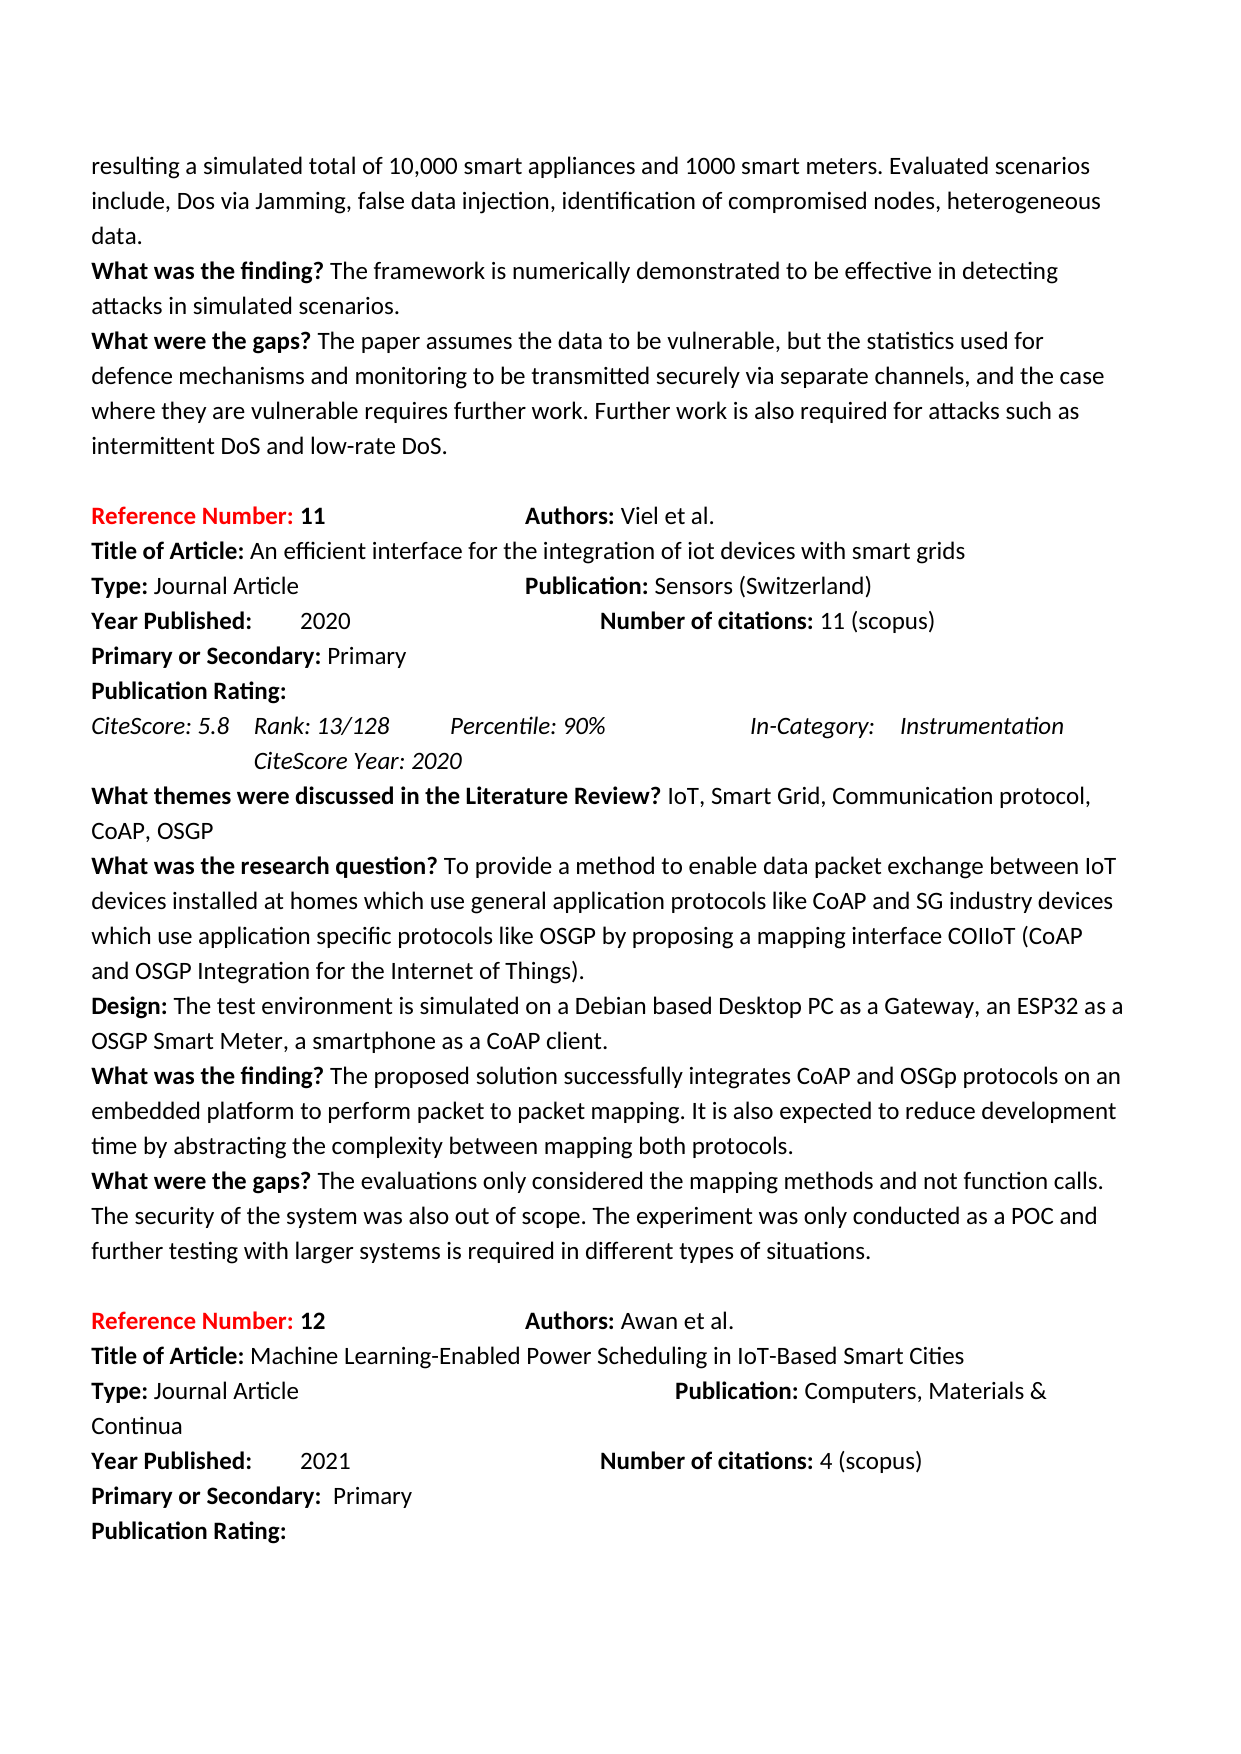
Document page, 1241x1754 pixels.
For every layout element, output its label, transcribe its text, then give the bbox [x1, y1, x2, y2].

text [91, 150, 1124, 251]
text What was the finding? The proposed solution successfully integrates CoAP and OSGp protocols on an embedded platform to perform packet to packet mapping. It is also expected to reduce development time by abstracting the complexity between mapping both protocols. [91, 1060, 1124, 1161]
text What themes were discussed in the Literature Review? IoT, Smart Grid, Communication protocol, CoAP, OSGP [91, 780, 1124, 846]
text CiteScore: 5.8 Rank: 13/128 Percentile: 90% In-Category: Instrumentation CiteScore Year: 2020 [91, 710, 1124, 776]
text Primary or Secondary: Primary [91, 1480, 1124, 1511]
text Type: Journal Article Publication: Sensors (Switzerland) [91, 570, 1124, 601]
text Publication Rating: [91, 675, 1124, 706]
text Reference Number: 12 Authors: Awan et al. [91, 1305, 1124, 1336]
text Title of Article: An efficient interface for the integration of iot devices with smart grids [91, 535, 1124, 566]
text Year Published: 2020 Number of citations: 11 (scopus) [91, 605, 1124, 636]
text Year Published: 2021 Number of citations: 4 (scopus) [91, 1445, 1124, 1476]
text What were the gaps? The evaluations only considered the mapping methods and not function calls. The security of the system was also out of scope. The experiment was only conducted as a POC and further testing with larger systems is required in different types of situations. [91, 1165, 1124, 1266]
text Primary or Secondary: Primary [91, 640, 1124, 671]
text Design: The test environment is simulated on a Debian based Desktop PC as a Gateway, an ESP32 as a OSGP Smart Meter, a smartphone as a CoAP client. [91, 990, 1124, 1056]
text Type: Journal Article Publication: Computers, Materials & Continua [91, 1375, 1124, 1441]
text Reference Number: 11 Authors: Viel et al. [91, 500, 1124, 531]
text Title of Article: Machine Learning-Enabled Power Scheduling in IoT-Based Smart Cities [91, 1340, 1124, 1371]
text What were the gaps? The paper assumes the data to be vulnerable, but the statistics used for defence mechanisms and monitoring to be transmitted securely via separate channels, and the case where they are vulnerable requires further work. Further work is also required for attacks such as intermittent DoS and low-rate DoS. [91, 325, 1124, 461]
text What was the finding? The framework is numerically demonstrated to be effective in detecting attacks in simulated scenarios. [91, 255, 1124, 321]
text What was the research question? To provide a method to enable data packet exchange between IoT devices installed at homes which use general application protocols like CoAP and SG industry devices which use application specific protocols like OSGP by proposing a mapping interface COIIoT (CoAP and OSGP Integration for the Internet of Things). [91, 850, 1124, 986]
text Publication Rating: [91, 1515, 1124, 1546]
